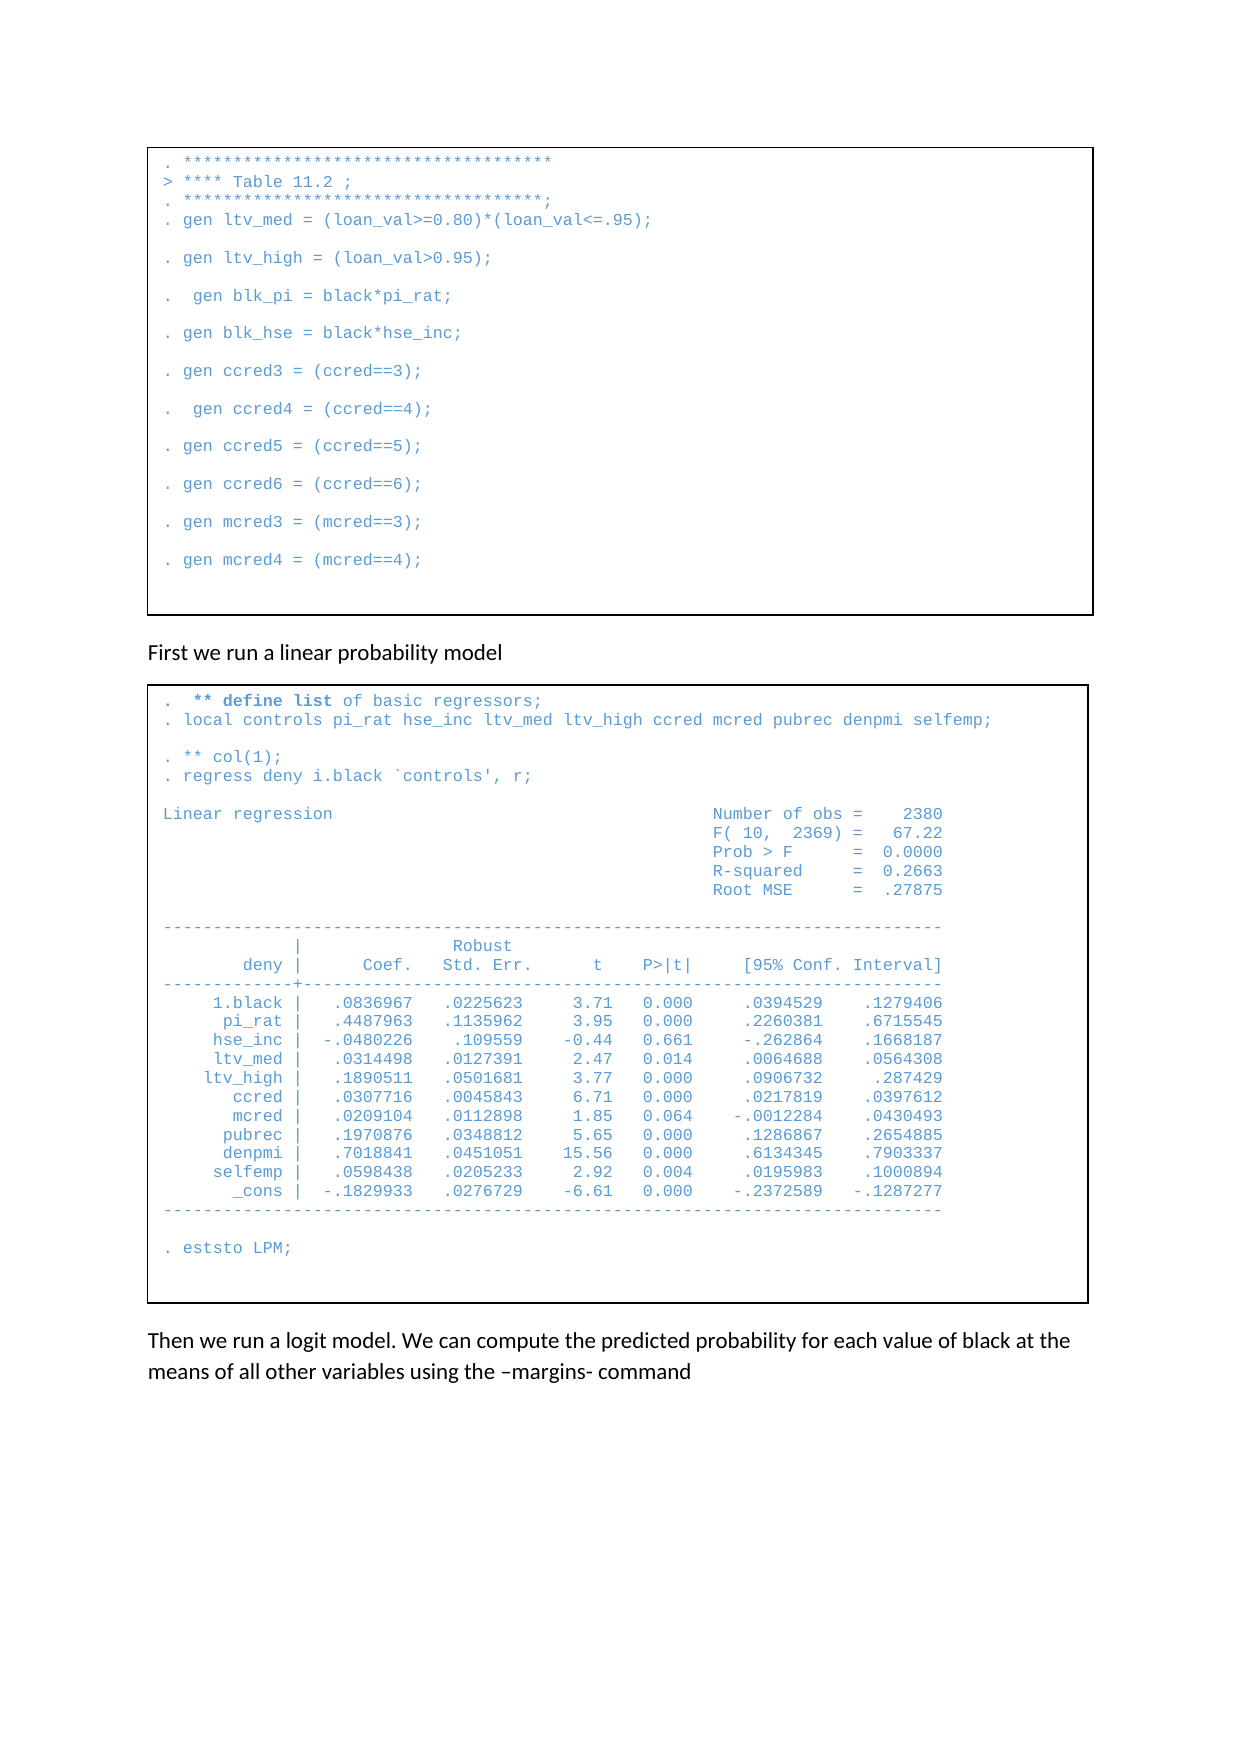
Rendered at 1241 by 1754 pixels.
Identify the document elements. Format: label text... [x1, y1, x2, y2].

text Then we run a logit model. We can compute the predicted probability for each value of black at the means of all other variables using the –margins- command [148, 1327, 1093, 1385]
text First we run a linear probability model [148, 638, 1093, 666]
